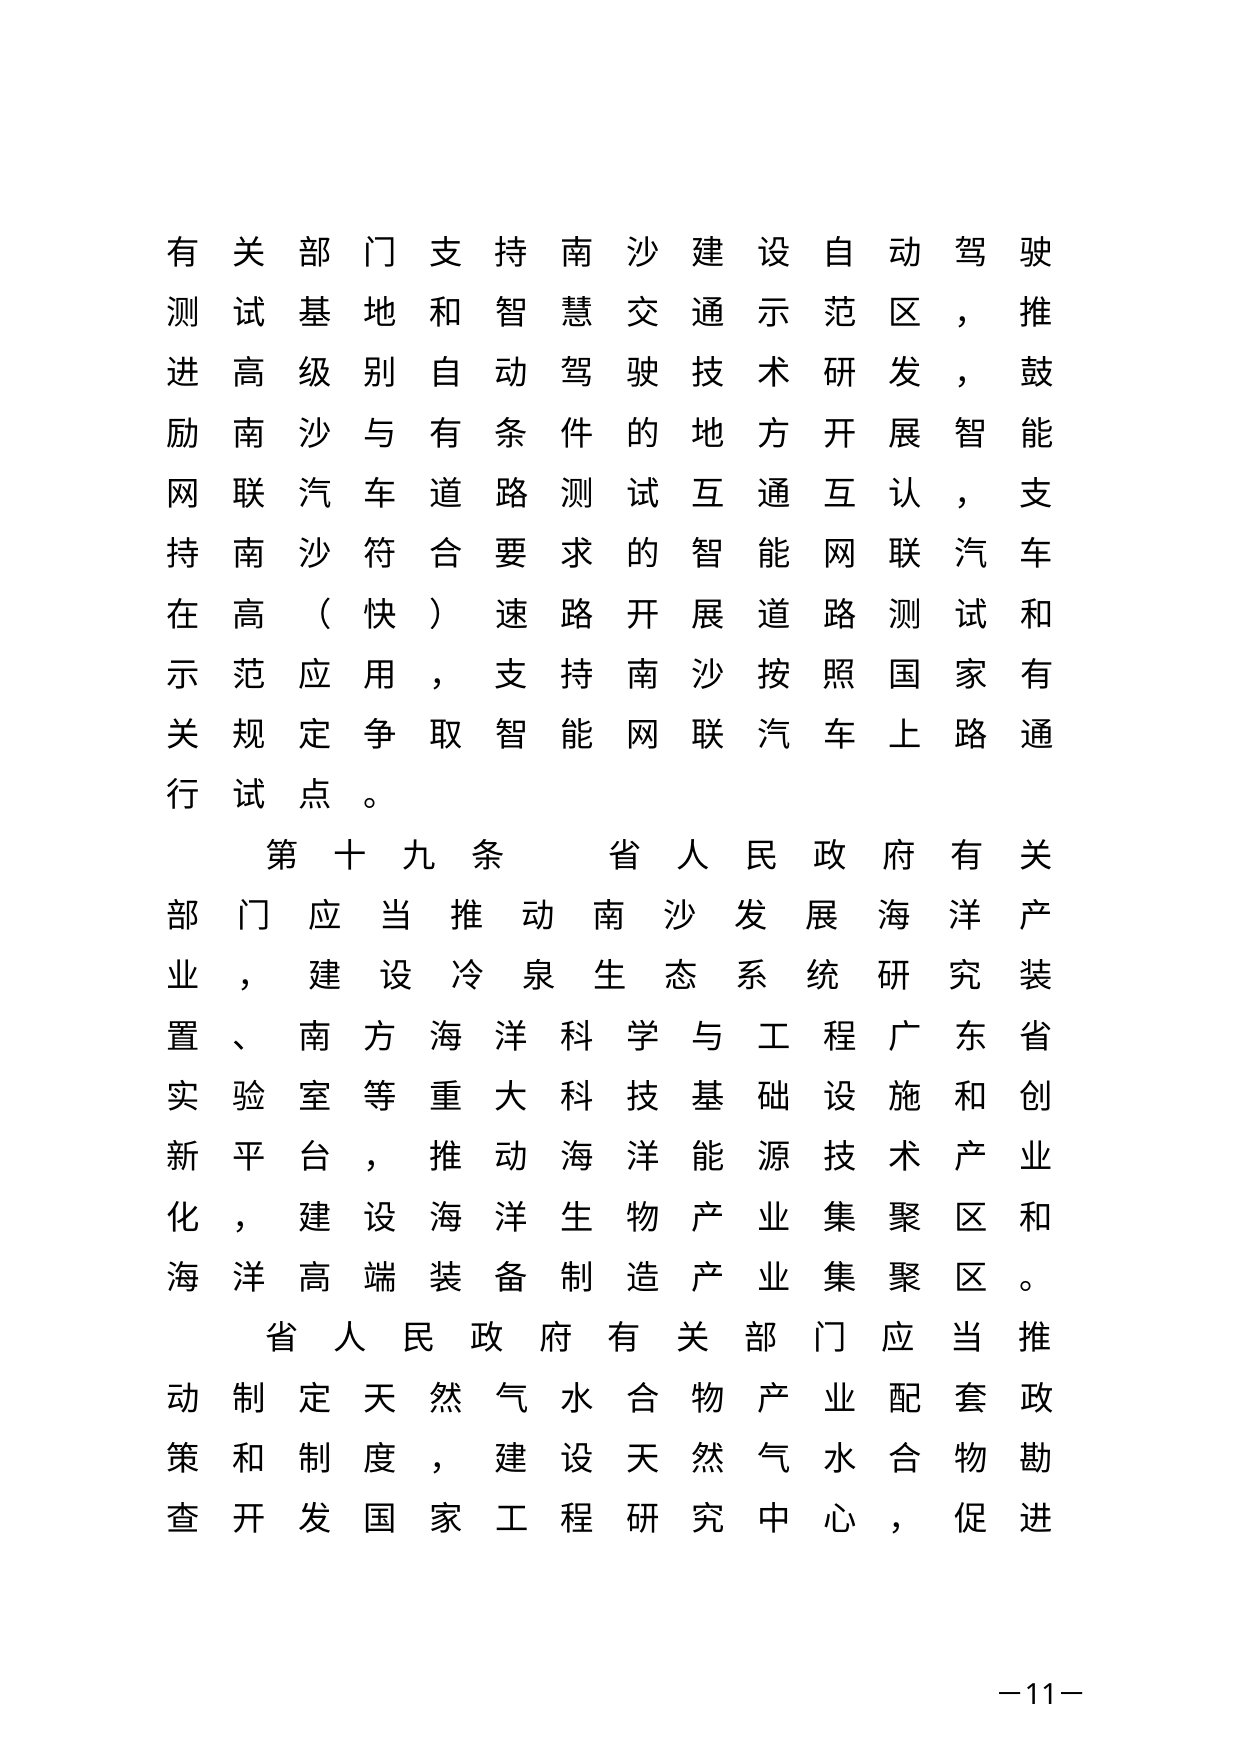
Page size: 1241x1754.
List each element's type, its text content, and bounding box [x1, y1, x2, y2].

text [167, 219, 1085, 822]
text 第十九条 省人民政府有关部门应当推动南沙发展海洋产业，建设冷泉生态系统研究装置、南方海洋科学与工程广东省实验室等重大科技基础设施和创新平台，推动海洋能源技术产业化，建设海洋生物产业集聚区和海洋高端装备制造产业集聚区。 [167, 822, 1085, 1305]
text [167, 1305, 1085, 1546]
